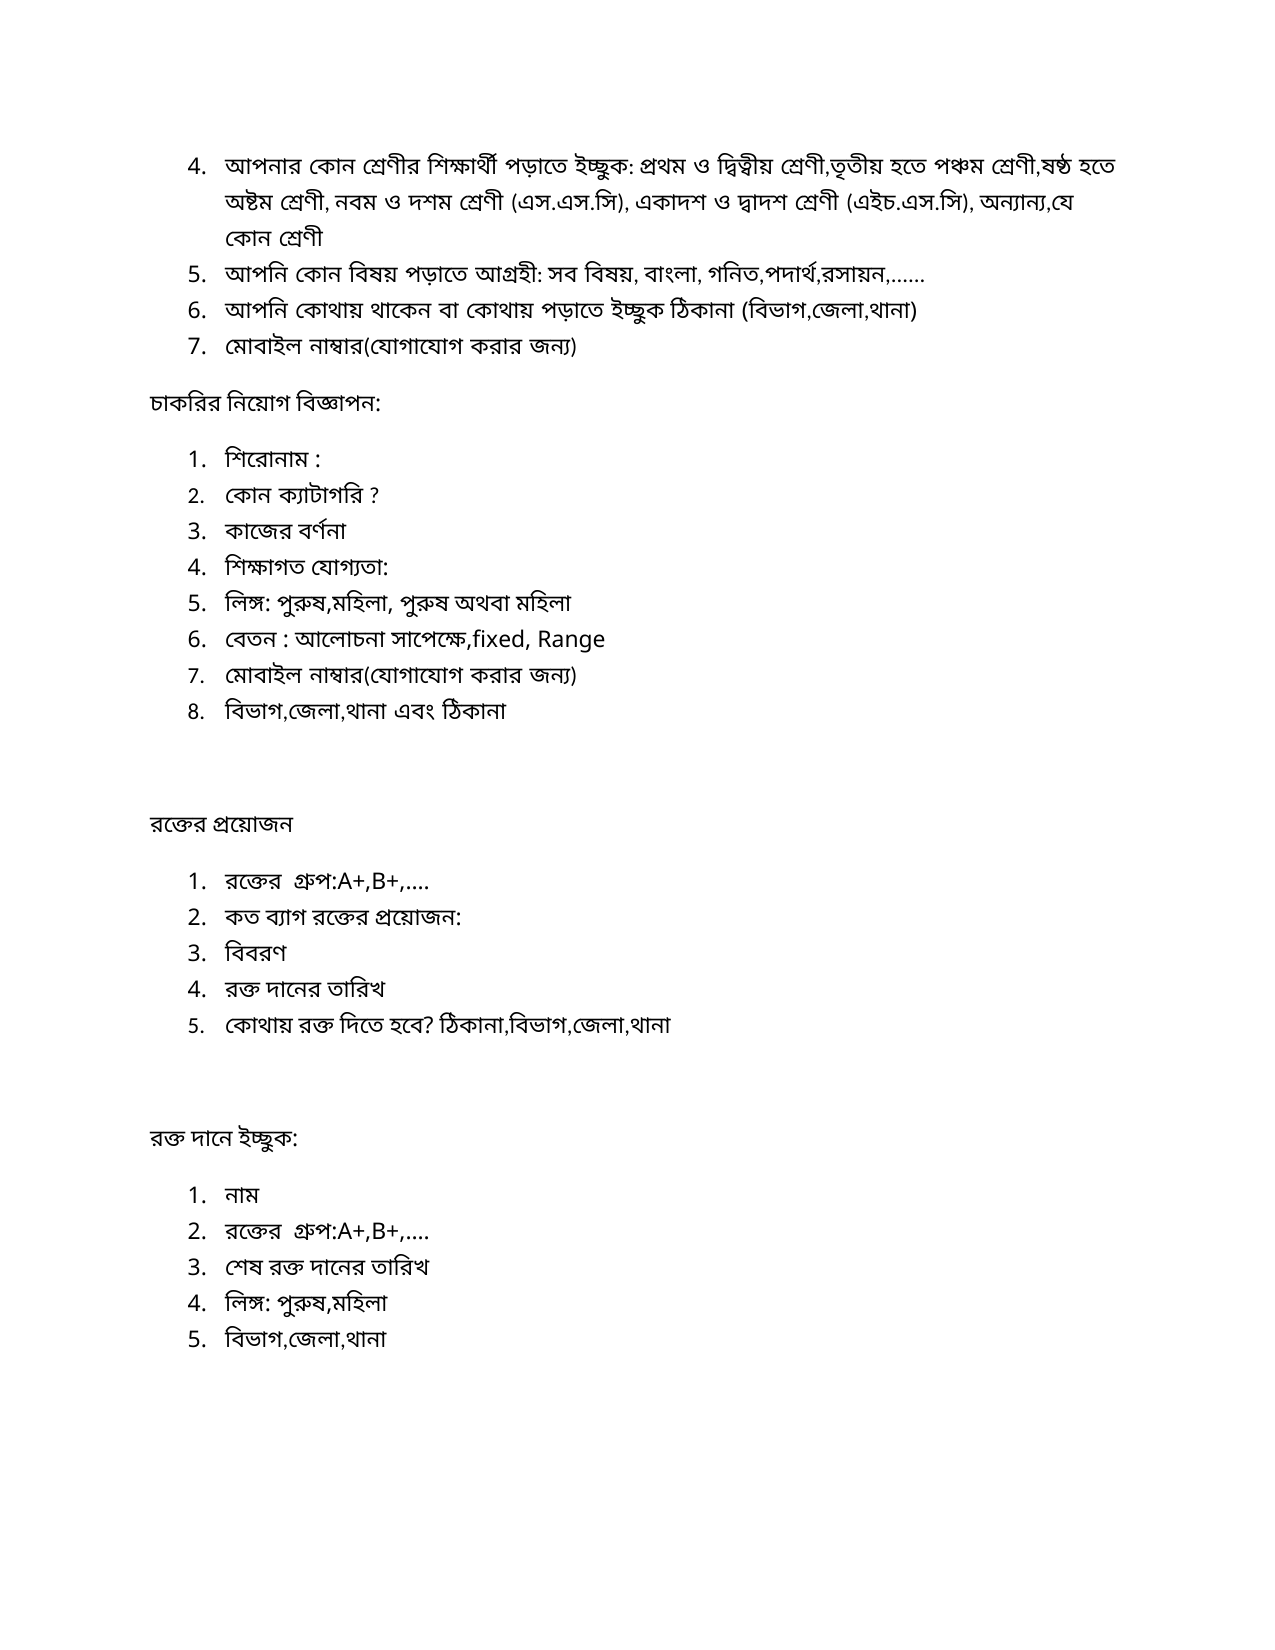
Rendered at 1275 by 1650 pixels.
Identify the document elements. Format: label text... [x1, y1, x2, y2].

list শেষ রক্ত দানের তারিখ [187, 1251, 1125, 1282]
list রক্তের গ্রুপ:A+,B+,…. [187, 865, 1125, 896]
list বিবরণ [187, 937, 1125, 968]
list আপনার কোন শ্রেণীর শিক্ষার্থী প​ড়াতে ইচ্ছুক: প্রথম ও দ্বিত্বীয় শ্রেণী,তৃতীয় হতে পঞ্চম শ্রেণী,ষষ্ঠ হতে অষ্টম শ্রেণী, নবম ও দশম শ্রেণী (এস.এস.সি), একাদশ ও দ্বাদশ শ্রেণী (এইচ.এস.সি), অন্যান্য,যে কোন শ্রেণী [187, 150, 1125, 253]
list কত ব্যাগ রক্তের প্রয়োজন: [187, 901, 1125, 932]
list আপনি কোন বিষ​য় প​ড়াতে আগ্রহী: সব বিষ​য়, বাংলা, গনিত,পদার্থ,রসায়ন,...... [187, 258, 1125, 289]
list কোথায় রক্ত দিতে হবে? ঠিকানা,বিভাগ,জেলা,থানা [187, 1009, 1125, 1040]
list কোন ক্যাটাগরি ? [187, 479, 1125, 510]
text রক্তের প্রয়োজন [150, 808, 1125, 839]
list লিঙ্গ: পুরুষ,মহিলা [187, 1287, 1125, 1318]
text চাকরির নিয়োগ বিজ্ঞাপন: [150, 386, 1125, 418]
list রক্ত দানের তারিখ [187, 973, 1125, 1004]
list বিভাগ,জেলা,থানা [187, 1323, 1125, 1354]
list লিঙ্গ: পুরুষ,মহিলা, পুরুষ অথবা মহিলা [187, 587, 1125, 618]
list নাম [187, 1179, 1125, 1210]
text রক্ত দানে ইচ্ছুক: [150, 1122, 1125, 1154]
list বিভাগ,জেলা,থানা এবং ঠিকানা [187, 695, 1125, 726]
list শিরোনাম : [187, 443, 1125, 474]
list মোবাইল নাম্বার(যোগাযোগ করার জন্য) [187, 330, 1125, 361]
list কাজের বর্ণনা [187, 515, 1125, 546]
list বেতন : আলোচনা সাপেক্ষে,fixed, Range [187, 623, 1125, 654]
list রক্তের গ্রুপ:A+,B+,…. [187, 1215, 1125, 1246]
list মোবাইল নাম্বার(যোগাযোগ করার জন্য) [187, 659, 1125, 690]
list আপনি কোথায় থাকেন বা কোথায় প​ড়াতে ইচ্ছুক ঠিকানা (বিভাগ,জেলা,থানা) [187, 294, 1125, 325]
list শিক্ষাগত যোগ্যতা: [187, 551, 1125, 582]
